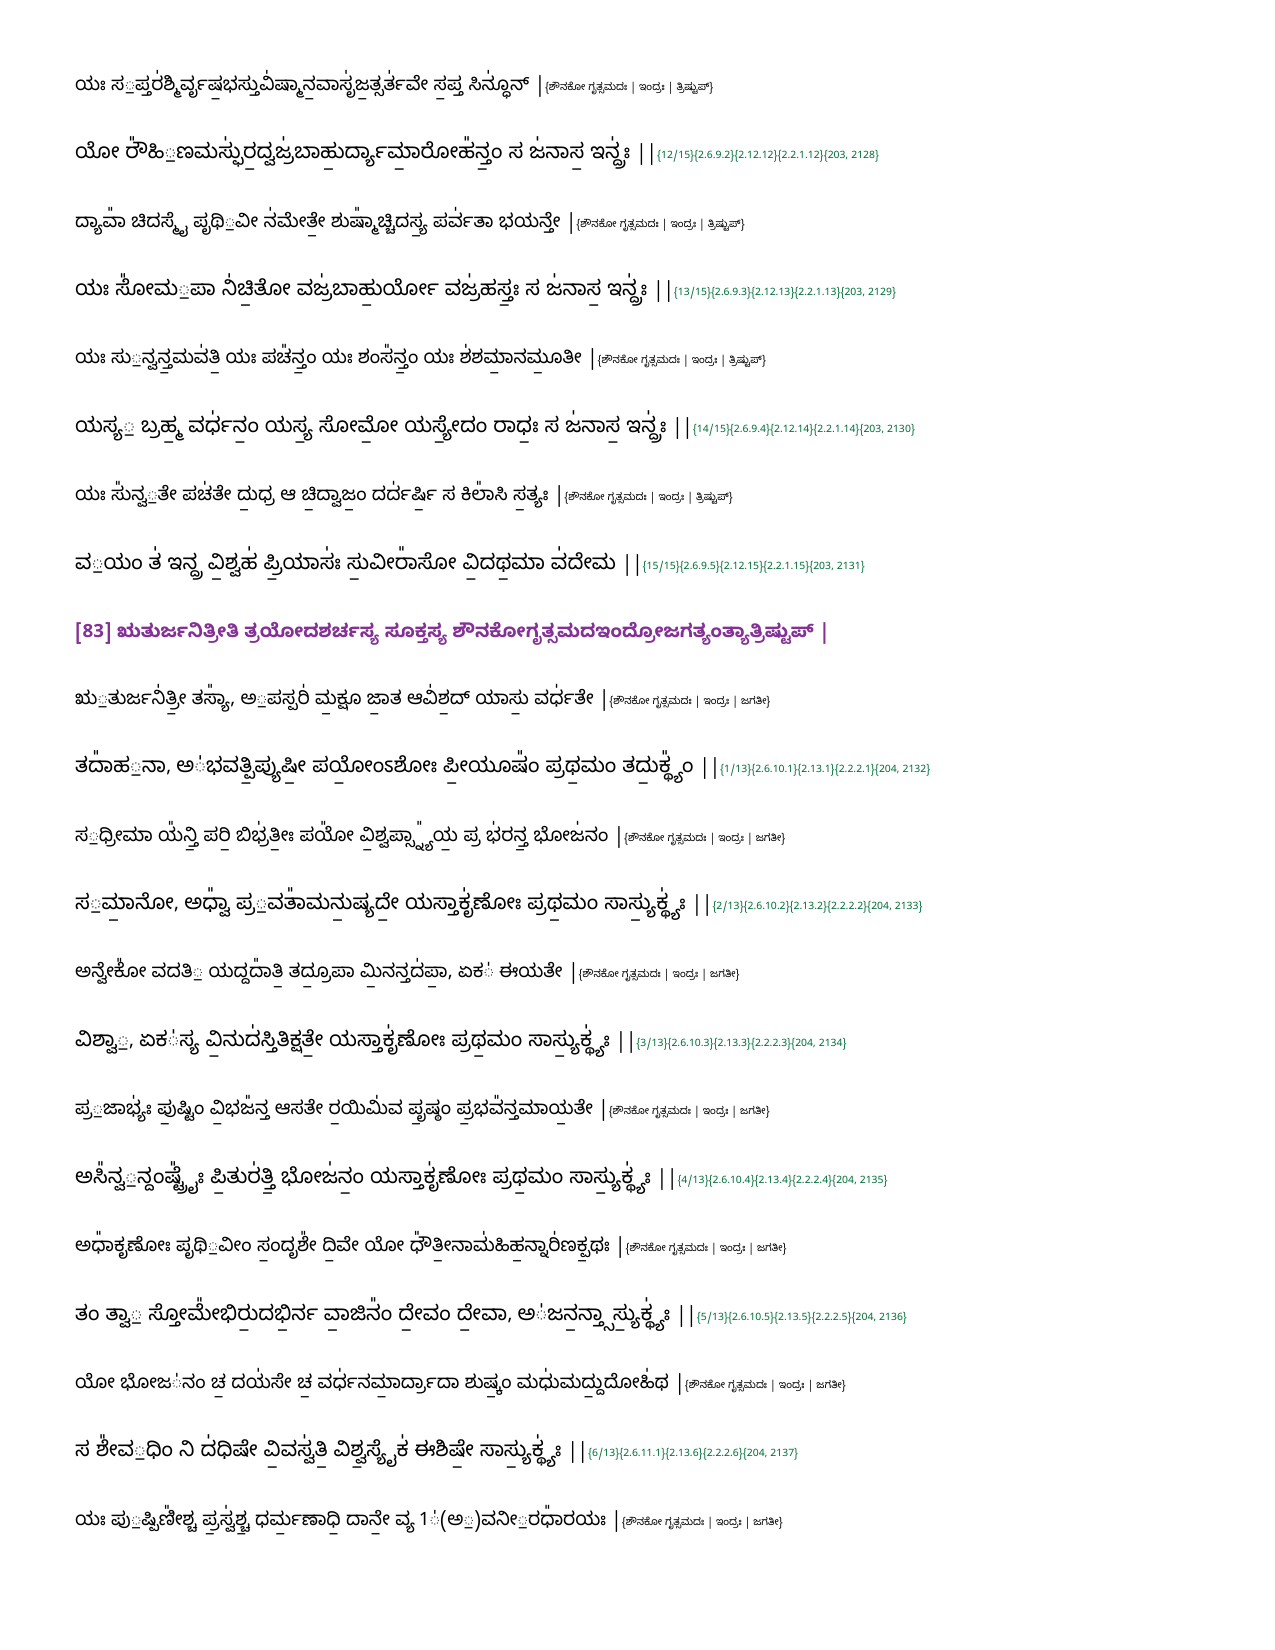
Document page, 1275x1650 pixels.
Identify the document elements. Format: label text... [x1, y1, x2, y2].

text ಋ॒ತುರ್ಜನಿ॑ತ್ರೀ॒ ತಸ್ಯಾ᳚, ಅ॒ಪಸ್ಪರಿ॑ ಮ॒ಕ್ಷೂ ಜಾ॒ತ ಆವಿ॑ಶ॒ದ್‌ ಯಾಸು॒ ವರ್ಧ॑ತೇ |{ಶೌನಕೋ ಗೃತ್ಸಮದಃ | ಇಂದ್ರಃ | ಜಗತೀ} [75, 689, 1200, 714]
text ವಿಶ್ವಾ॒, ಏಕ॑ಸ್ಯ ವಿ॒ನುದ॑ಸ್ತಿತಿಕ್ಷತೇ॒ ಯಸ್ತಾಕೃ॑ಣೋಃ ಪ್ರಥ॒ಮಂ ಸಾಸ್ಯು॒ಕ್ಥ್ಯಃ॑ ||{3/13}{2.6.10.3}{2.13.3}{2.2.2.3}{204, 2134} [75, 1029, 1200, 1058]
text ಯಃ ಸು॒ನ್ವ‌ನ್ತ॒ಮವ॑ತಿ॒ ಯಃ ಪಚ᳚‌ನ್ತಂ॒ ಯಃ ಶಂಸ᳚‌ನ್ತಂ॒ ಯಃ ಶ॑ಶಮಾ॒ನಮೂ॒ತೀ |{ಶೌನಕೋ ಗೃತ್ಸಮದಃ | ಇಂದ್ರಃ | ತ್ರಿಷ್ಟುಪ್} [75, 348, 1200, 374]
text ತಂ ತ್ವಾ॒ ಸ್ತೋಮೇ᳚ಭಿರು॒ದಭಿ॒ರ್ನ ವಾ॒ಜಿನಂ᳚ ದೇ॒ವಂ ದೇ॒ವಾ, ಅ॑ಜನ॒‌ನ್ತ್ಸಾಸ್ಯು॒ಕ್ಥ್ಯಃ॑ ||{5/13}{2.6.10.5}{2.13.5}{2.2.2.5}{204, 2136} [75, 1303, 1200, 1331]
text ಯಸ್ಯ॒ ಬ್ರಹ್ಮ॒ ವರ್ಧ॑ನಂ॒ ಯಸ್ಯ॒ ಸೋಮೋ॒ ಯಸ್ಯೇ॒ದಂ ರಾಧಃ॒ ಸ ಜ॑ನಾಸ॒ ಇ‌ನ್ದ್ರಃ॑ ||{14/15}{2.6.9.4}{2.12.14}{2.2.1.14}{203, 2130} [75, 416, 1200, 444]
text ಅನ್ವೇಕೋ᳚ ವದತಿ॒ ಯದ್ದದಾ᳚ತಿ॒ ತದ್ರೂ॒ಪಾ ಮಿ॒ನ‌ನ್ತದ॑ಪಾ॒, ಏಕ॑ ಈಯತೇ |{ಶೌನಕೋ ಗೃತ್ಸಮದಃ | ಇಂದ್ರಃ | ಜಗತೀ} [75, 963, 1200, 988]
text ಯೋ ಭೋಜ॑ನಂ ಚ॒ ದಯ॑ಸೇ ಚ॒ ವರ್ಧ॑ನಮಾ॒ರ್ದ್ರಾದಾ ಶುಷ್ಕಂ॒ ಮಧು॑ಮದ್ದು॒ದೋಹಿ॑ಥ |{ಶೌನಕೋ ಗೃತ್ಸಮದಃ | ಇಂದ್ರಃ | ಜಗತೀ} [75, 1373, 1200, 1398]
text ದ್ಯಾವಾ᳚ ಚಿದಸ್ಮೈ ಪೃಥಿ॒ವೀ ನ॑ಮೇತೇ॒ ಶುಷ್ಮಾ᳚ಚ್ಚಿದಸ್ಯ॒ ಪರ್ವ॑ತಾ ಭಯ‌ನ್ತೇ |{ಶೌನಕೋ ಗೃತ್ಸಮದಃ | ಇಂದ್ರಃ | ತ್ರಿಷ್ಟುಪ್} [75, 212, 1200, 237]
text ಯಃ ಸ॒ಪ್ತರ॑ಶ್ಮಿರ್ವೃಷ॒ಭಸ್ತುವಿ॑ಷ್ಮಾನ॒ವಾಸೃ॑ಜ॒ತ್ಸರ್ತ॑ವೇ ಸ॒ಪ್ತ ಸಿ‌ನ್ಧೂ॑ನ್ |{ಶೌನಕೋ ಗೃತ್ಸಮದಃ | ಇಂದ್ರಃ | ತ್ರಿಷ್ಟುಪ್} [75, 75, 1200, 100]
text ಯಃ ಸೋ᳚ಮ॒ಪಾ ನಿ॑ಚಿ॒ತೋ ವಜ್ರ॑ಬಾಹು॒ರ್ಯೋ ವಜ್ರ॑ಹಸ್ತಃ॒ ಸ ಜ॑ನಾಸ॒ ಇ‌ನ್ದ್ರಃ॑ ||{13/15}{2.6.9.3}{2.12.13}{2.2.1.13}{203, 2129} [75, 279, 1200, 307]
text ತದಾ᳚ಹ॒ನಾ, ಅ॑ಭವತ್ಪಿ॒ಪ್ಯುಷೀ॒ ಪಯೋಂ॒ಽಶೋಃ ಪೀ॒ಯೂಷಂ᳚ ಪ್ರಥ॒ಮಂ ತದು॒ಕ್ಥ್ಯಂ᳚ ||{1/13}{2.6.10.1}{2.13.1}{2.2.2.1}{204, 2132} [75, 756, 1200, 784]
text ಸ॒ಧ್ರೀಮಾ ಯ᳚‌ನ್ತಿ॒ ಪರಿ॒ ಬಿಭ್ರ॑ತೀಃ॒ ಪಯೋ᳚ ವಿ॒ಶ್ವಪ್ಸ್ನ್ಯಾ᳚ಯ॒ ಪ್ರ ಭ॑ರ‌ನ್ತ॒ ಭೋಜ॑ನಂ |{ಶೌನಕೋ ಗೃತ್ಸಮದಃ | ಇಂದ್ರಃ | ಜಗತೀ} [75, 826, 1200, 851]
text ಸ ಶೇ᳚ವ॒ಧಿಂ ನಿ ದ॑ಧಿಷೇ ವಿ॒ವಸ್ವ॑ತಿ॒ ವಿಶ್ವ॒ಸ್ಯೈಕ॑ ಈಶಿಷೇ॒ ಸಾಸ್ಯು॒ಕ್ಥ್ಯಃ॑ ||{6/13}{2.6.11.1}{2.13.6}{2.2.2.6}{204, 2137} [75, 1440, 1200, 1468]
text ಅಸಿ᳚ನ್ವ॒‌ನ್ದಂಷ್ಟ್ರೈಃ᳚ ಪಿ॒ತುರ॑ತ್ತಿ॒ ಭೋಜ॑ನಂ॒ ಯಸ್ತಾಕೃ॑ಣೋಃ ಪ್ರಥ॒ಮಂ ಸಾಸ್ಯು॒ಕ್ಥ್ಯಃ॑ ||{4/13}{2.6.10.4}{2.13.4}{2.2.2.4}{204, 2135} [75, 1166, 1200, 1194]
text ಅಧಾ᳚ಕೃಣೋಃ ಪೃಥಿ॒ವೀಂ ಸಂ॒ದೃಶೇ᳚ ದಿ॒ವೇ ಯೋ ಧೌ᳚ತೀ॒ನಾಮ॑ಹಿಹ॒ನ್ನಾರಿ॑ಣಕ್ಪ॒ಥಃ |{ಶೌನಕೋ ಗೃತ್ಸಮದಃ | ಇಂದ್ರಃ | ಜಗತೀ} [75, 1236, 1200, 1261]
text [83] ಋತುರ್ಜನಿತ್ರೀತಿ ತ್ರಯೋದಶರ್ಚಸ್ಯ ಸೂಕ್ತಸ್ಯ ಶೌನಕೋಗೃತ್ಸಮದಇಂದ್ರೋಜಗತ್ಯಂತ್ಯಾತ್ರಿಷ್ಟುಪ್ | [75, 622, 1192, 647]
text ಸ॒ಮಾ॒ನೋ, ಅಧ್ವಾ᳚ ಪ್ರ॒ವತಾ᳚ಮನು॒ಷ್ಯದೇ॒ ಯಸ್ತಾಕೃ॑ಣೋಃ ಪ್ರಥ॒ಮಂ ಸಾಸ್ಯು॒ಕ್ಥ್ಯಃ॑ ||{2/13}{2.6.10.2}{2.13.2}{2.2.2.2}{204, 2133} [75, 893, 1200, 921]
text ಯಃ ಸು᳚ನ್ವ॒ತೇ ಪಚ॑ತೇ ದು॒ಧ್ರ ಆ ಚಿ॒ದ್ವಾಜಂ॒ ದರ್ದ॑ರ್ಷಿ॒ ಸ ಕಿಲಾ᳚ಸಿ ಸ॒ತ್ಯಃ |{ಶೌನಕೋ ಗೃತ್ಸಮದಃ | ಇಂದ್ರಃ | ತ್ರಿಷ್ಟುಪ್} [75, 485, 1200, 511]
text ಯಃ ಪು॒ಷ್ಪಿಣೀ᳚ಶ್ಚ ಪ್ರ॒ಸ್ವ॑ಶ್ಚ॒ ಧರ್ಮ॒ಣಾಧಿ॒ ದಾನೇ॒ ವ್ಯ1॑(ಅ॒)ವನೀ॒ರಧಾ᳚ರಯಃ |{ಶೌನಕೋ ಗೃತ್ಸಮದಃ | ಇಂದ್ರಃ | ಜಗತೀ} [75, 1510, 1200, 1535]
text ಯೋ ರೌ᳚ಹಿ॒ಣಮಸ್ಫು॑ರ॒ದ್ವಜ್ರ॑ಬಾಹು॒ರ್ದ್ಯಾಮಾ॒ರೋಹ᳚‌ನ್ತಂ॒ ಸ ಜ॑ನಾಸ॒ ಇ‌ನ್ದ್ರಃ॑ ||{12/15}{2.6.9.2}{2.12.12}{2.2.1.12}{203, 2128} [75, 142, 1200, 170]
text ವ॒ಯಂ ತ॑ ಇ‌ನ್ದ್ರ ವಿ॒ಶ್ವಹ॑ ಪ್ರಿ॒ಯಾಸಃ॑ ಸು॒ವೀರಾ᳚ಸೋ ವಿ॒ದಥ॒ಮಾ ವ॑ದೇಮ ||{15/15}{2.6.9.5}{2.12.15}{2.2.1.15}{203, 2131} [75, 552, 1200, 580]
text ಪ್ರ॒ಜಾಭ್ಯಃ॑ ಪು॒ಷ್ಟಿಂ ವಿ॒ಭಜ᳚‌ನ್ತ ಆಸತೇ ರ॒ಯಿಮಿ॑ವ ಪೃ॒ಷ್ಠಂ ಪ್ರ॒ಭವ᳚‌ನ್ತಮಾಯ॒ತೇ |{ಶೌನಕೋ ಗೃತ್ಸಮದಃ | ಇಂದ್ರಃ | ಜಗತೀ} [75, 1099, 1200, 1125]
